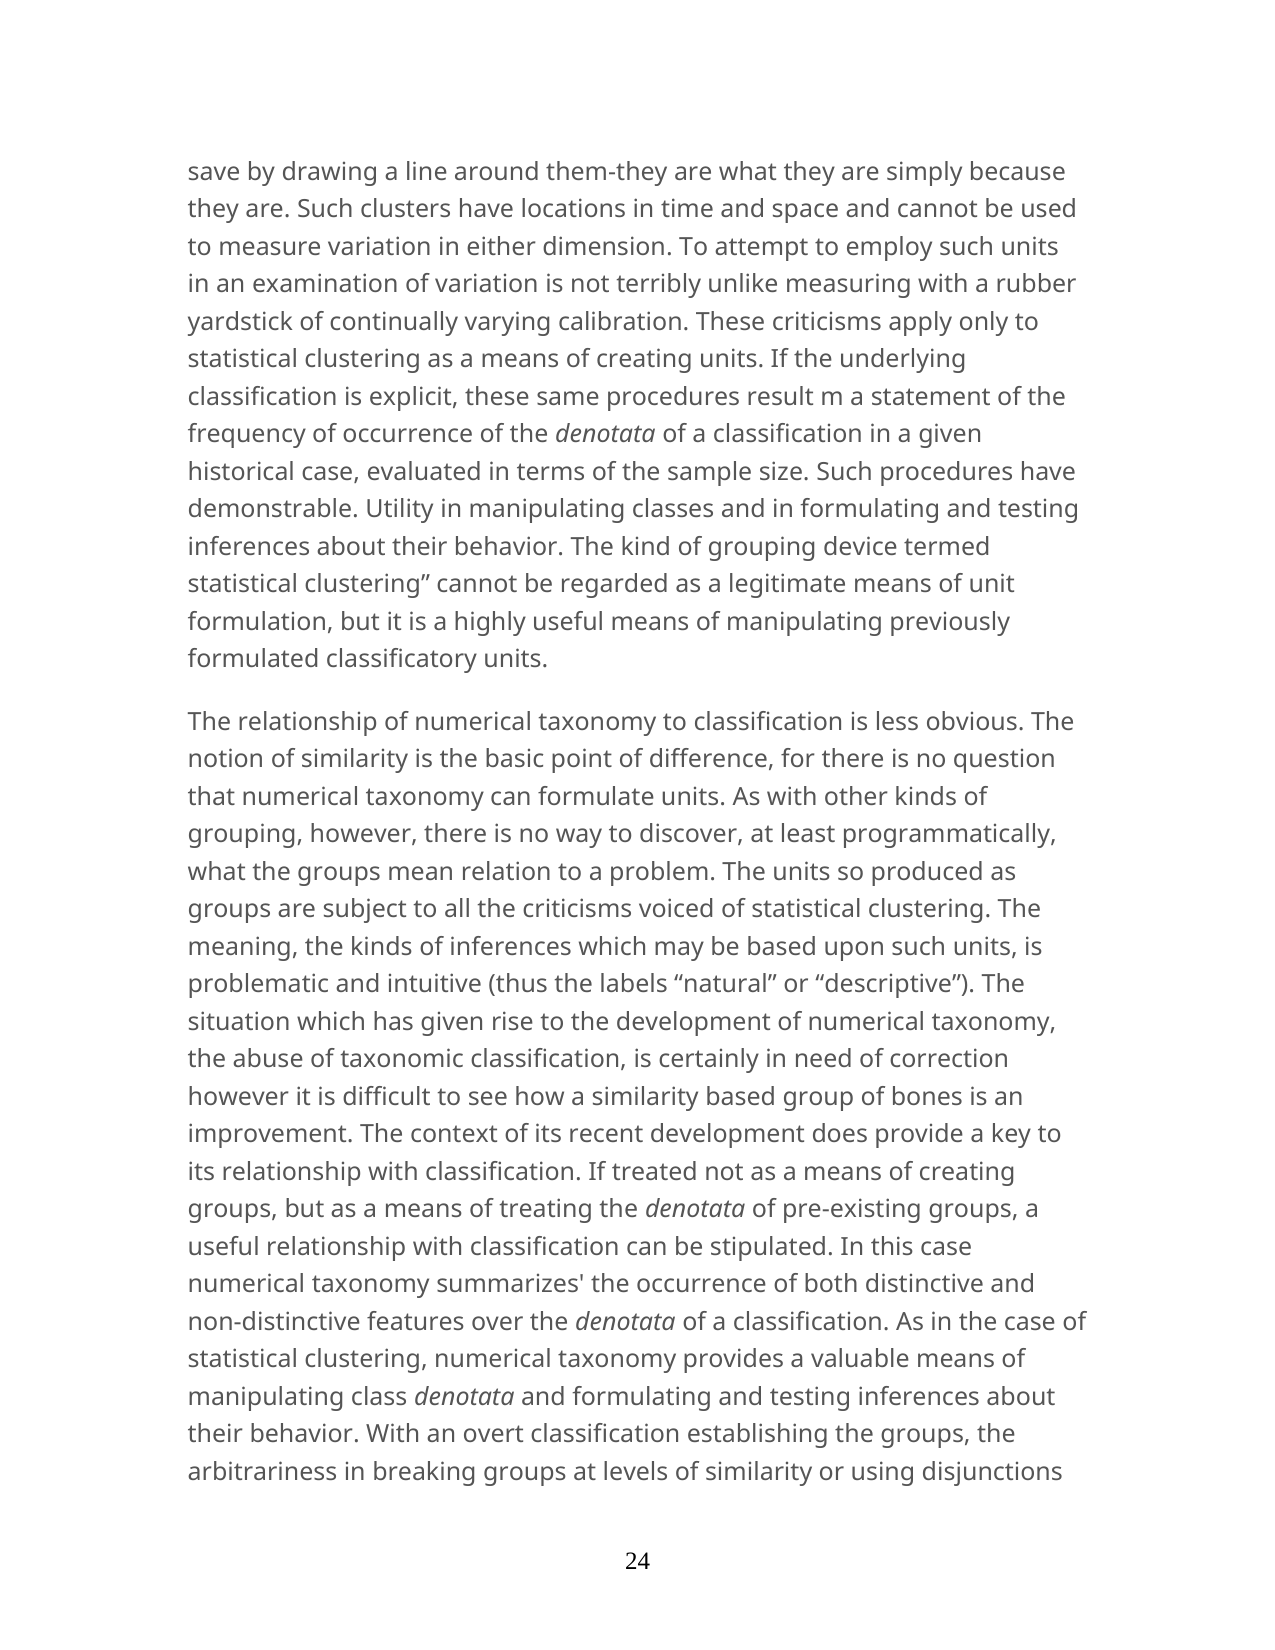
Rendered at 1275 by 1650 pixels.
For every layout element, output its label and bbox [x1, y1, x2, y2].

text [187, 700, 1087, 1487]
text [187, 150, 1087, 675]
